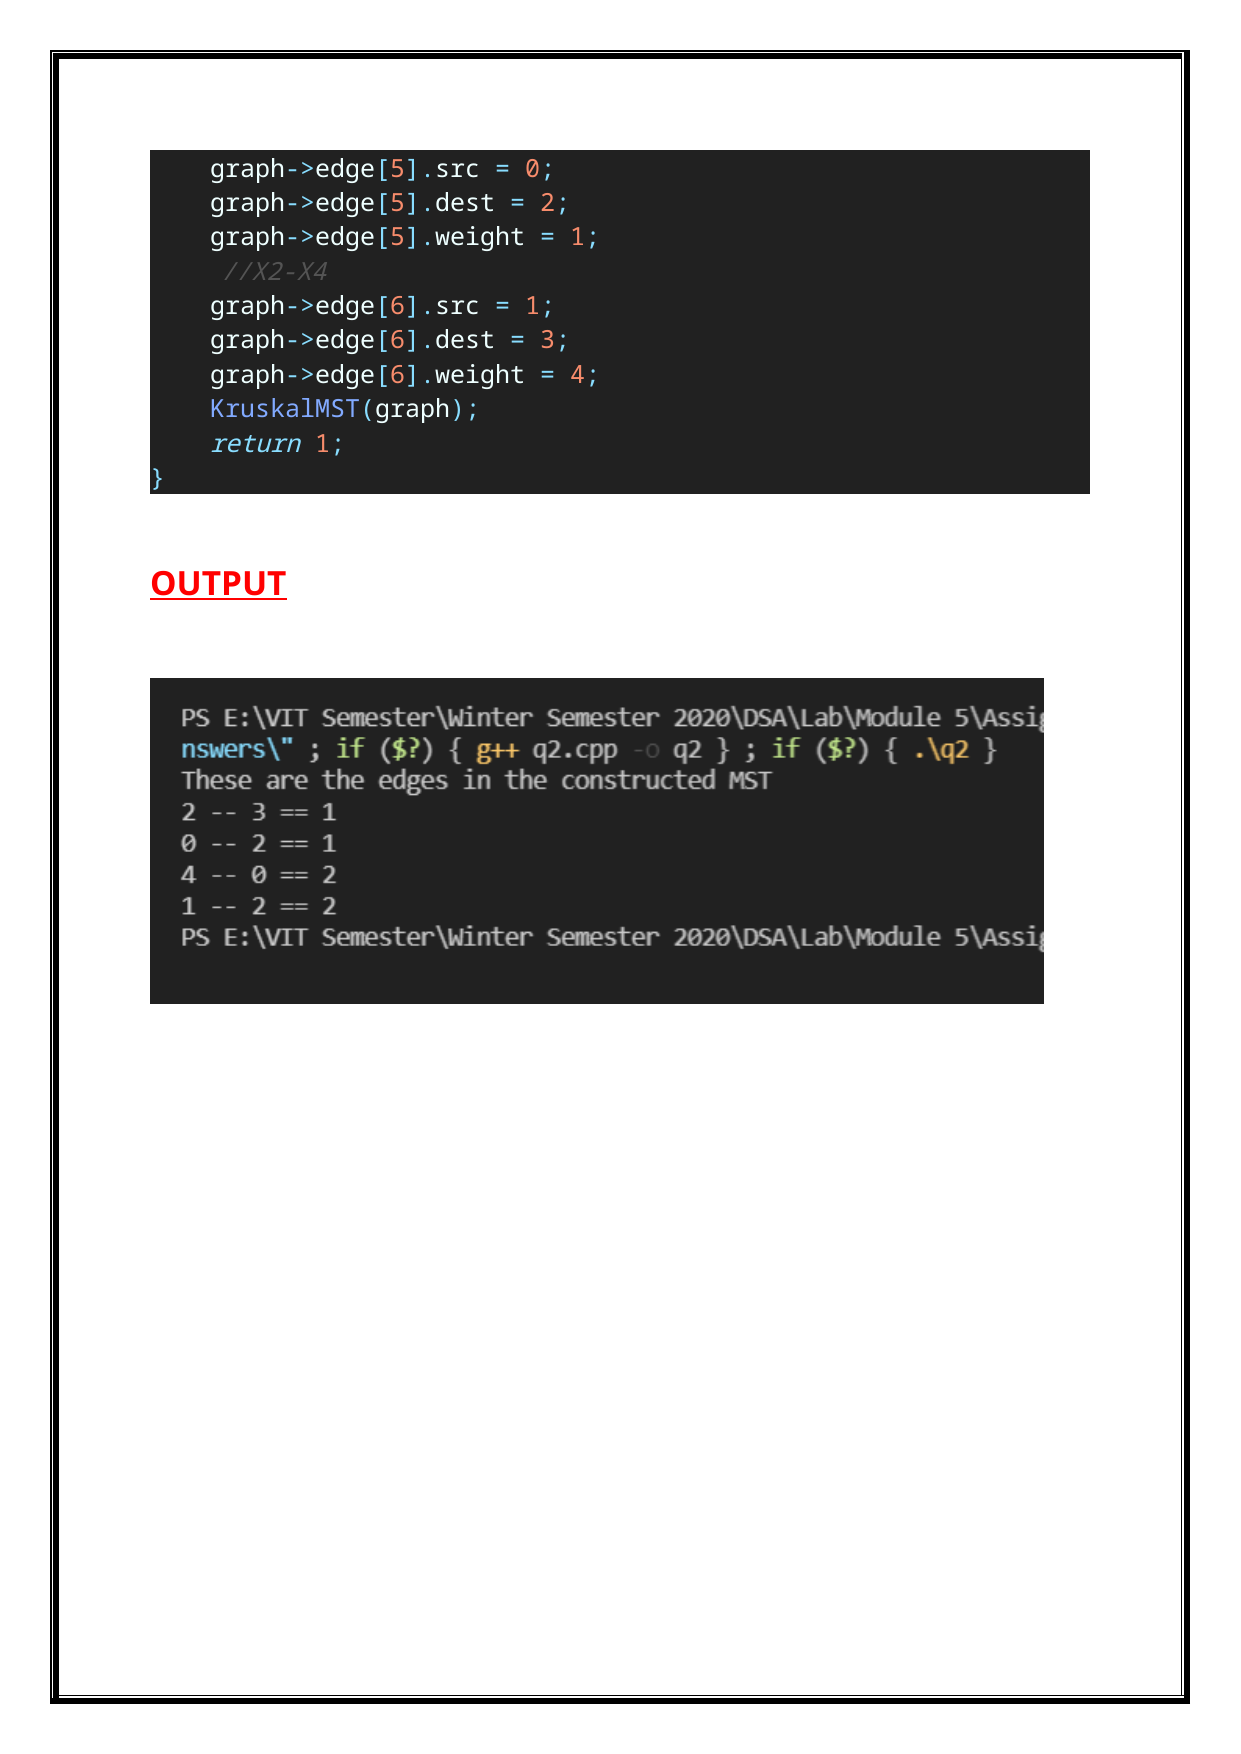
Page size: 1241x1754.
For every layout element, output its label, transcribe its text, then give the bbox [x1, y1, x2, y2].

text graph->edge[5].weight = 1; [150, 219, 1090, 253]
text //X2-X4 [150, 253, 1090, 287]
text graph->edge[6].src = 1; [150, 287, 1090, 322]
text graph->edge[5].src = 0; [150, 150, 1090, 184]
text graph->edge[6].dest = 3; [150, 322, 1090, 356]
text OUTPUT [150, 559, 1090, 605]
text graph->edge[6].weight = 4; [150, 356, 1090, 391]
picture [150, 678, 1044, 1004]
text } [150, 459, 1090, 494]
text graph->edge[5].dest = 2; [150, 184, 1090, 219]
text return 1; [150, 425, 1090, 459]
text KruskalMST(graph); [150, 391, 1090, 425]
